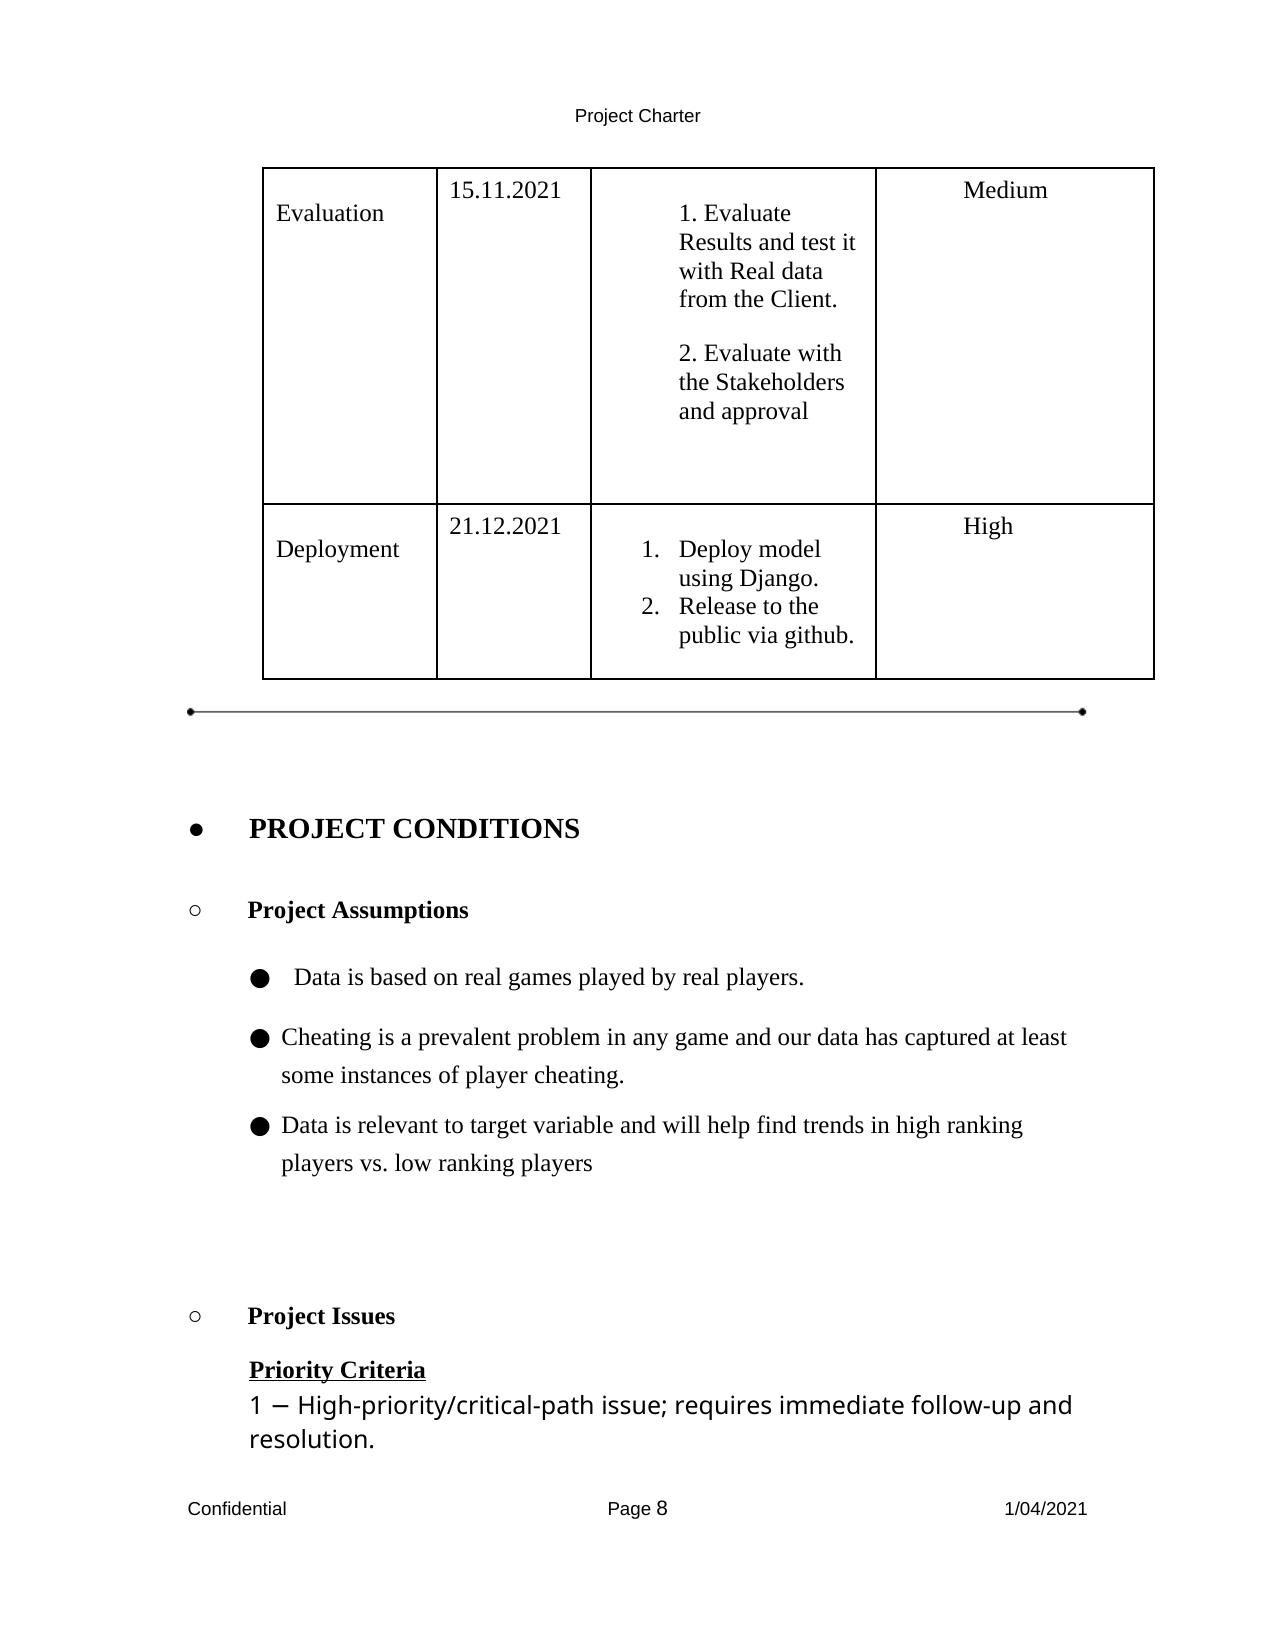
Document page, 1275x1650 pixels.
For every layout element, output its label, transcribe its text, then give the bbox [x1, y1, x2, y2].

list Project Issues [187, 1301, 1087, 1330]
table_cell Deploy model using Django. Release to the public via github. [592, 505, 875, 678]
list Data is relevant to target variable and will help find trends in high ranking players vs. low ranking players [249, 1097, 1087, 1177]
table_cell High [877, 505, 1153, 678]
text Priority Criteria [249, 1355, 1087, 1383]
list Data is based on real games played by real players. [249, 949, 1087, 1000]
list Project Assumptions [187, 895, 1087, 924]
table_cell Deployment [264, 505, 436, 678]
picture [187, 705, 1088, 721]
table_cell 1. Evaluate Results and test it with Real data from the Client. 2. Evaluate with the Stakeholders and approval [592, 169, 875, 503]
table_cell 15.11.2021 [438, 169, 590, 503]
list PROJECT CONDITIONS [187, 812, 1087, 845]
table_cell Evaluation [264, 169, 436, 503]
table_cell 21.12.2021 [438, 505, 590, 678]
list Cheating is a prevalent problem in any game and our data has captured at least some instances of player cheating. [249, 1008, 1087, 1088]
table_cell Medium [877, 169, 1153, 503]
